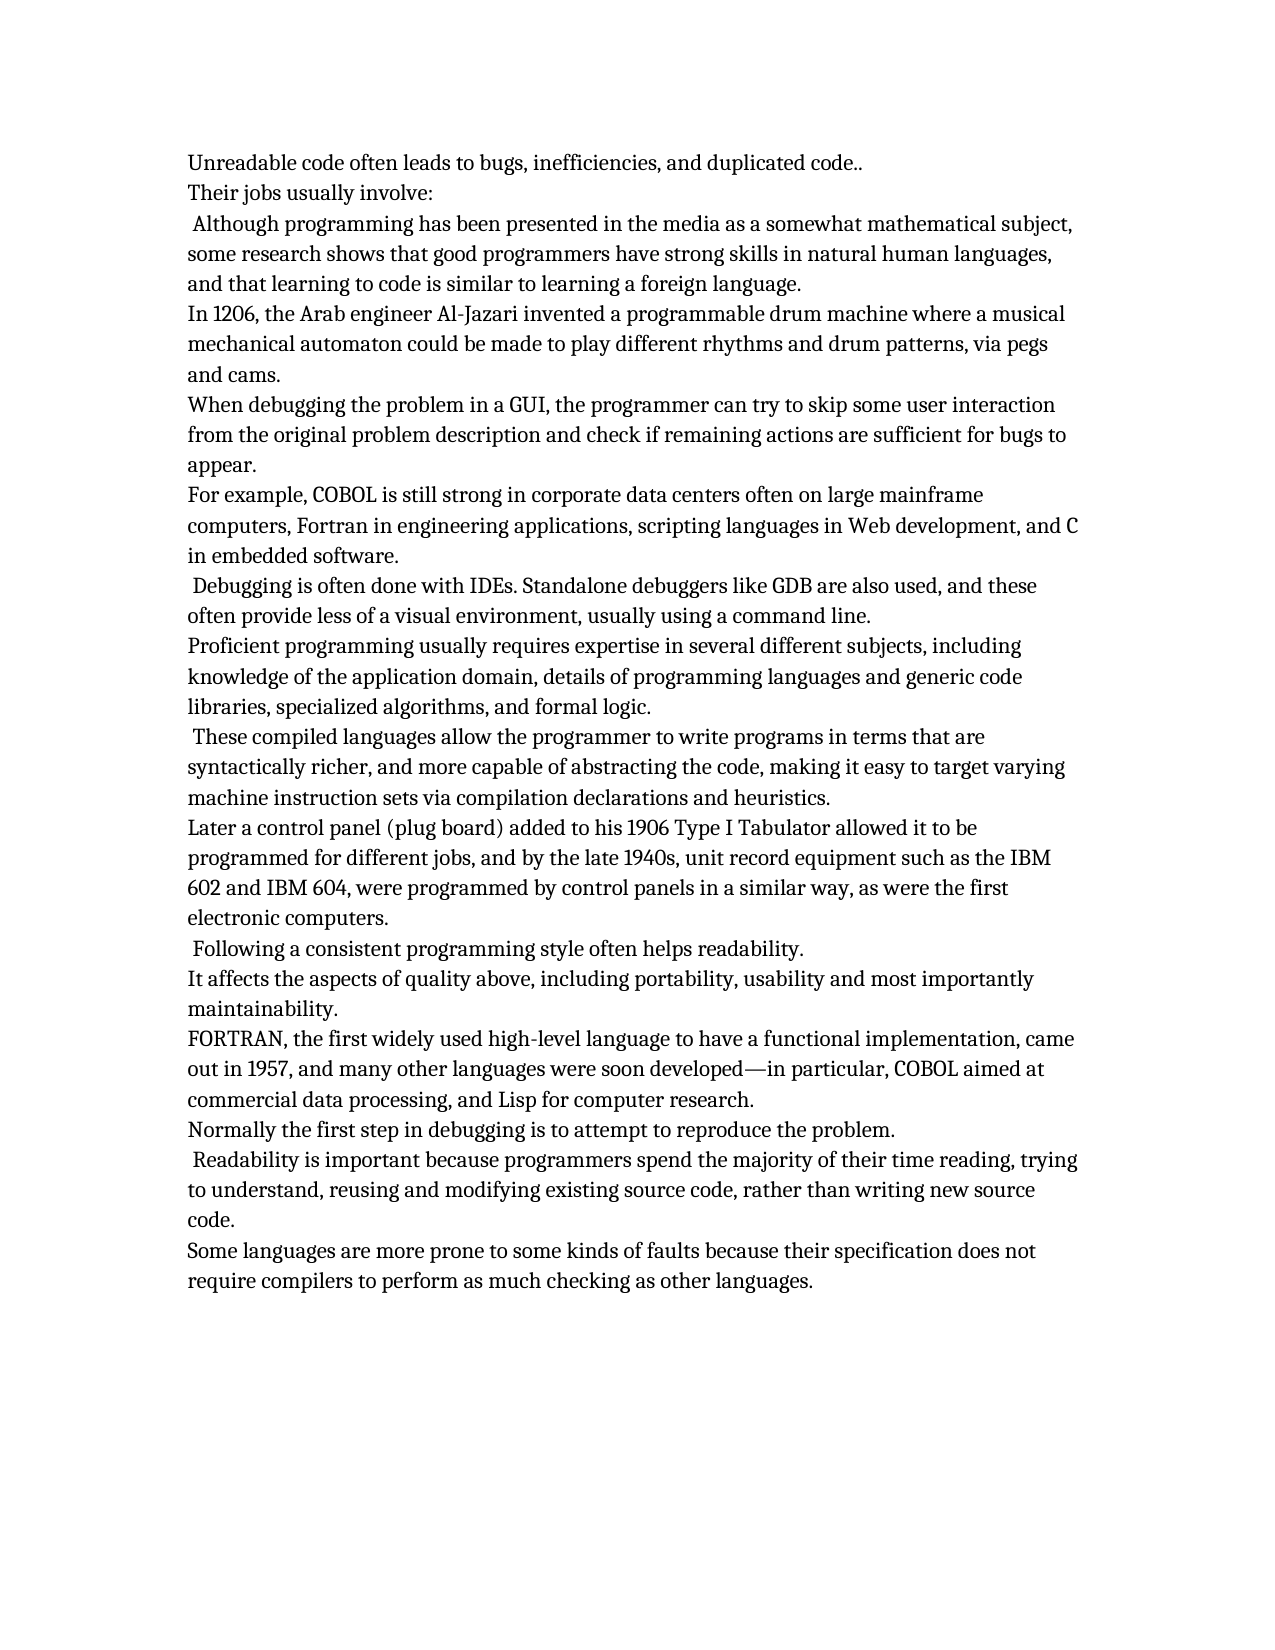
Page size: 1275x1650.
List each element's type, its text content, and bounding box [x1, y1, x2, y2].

text Unreadable code often leads to bugs, inefficiencies, and duplicated code.. Their jobs usually involve: Although programming has been presented in the media as a somewhat mathematical subject, some research shows that good programmers have strong skills in natural human languages, and that learning to code is similar to learning a foreign language. In 1206, the Arab engineer Al-Jazari invented a programmable drum machine where a musical mechanical automaton could be made to play different rhythms and drum patterns, via pegs and cams. When debugging the problem in a GUI, the programmer can try to skip some user interaction from the original problem description and check if remaining actions are sufficient for bugs to appear. For example, COBOL is still strong in corporate data centers often on large mainframe computers, Fortran in engineering applications, scripting languages in Web development, and C in embedded software. Debugging is often done with IDEs. Standalone debuggers like GDB are also used, and these often provide less of a visual environment, usually using a command line. Proficient programming usually requires expertise in several different subjects, including knowledge of the application domain, details of programming languages and generic code libraries, specialized algorithms, and formal logic. These compiled languages allow the programmer to write programs in terms that are syntactically richer, and more capable of abstracting the code, making it easy to target varying machine instruction sets via compilation declarations and heuristics. Later a control panel (plug board) added to his 1906 Type I Tabulator allowed it to be programmed for different jobs, and by the late 1940s, unit record equipment such as the IBM 602 and IBM 604, were programmed by control panels in a similar way, as were the first electronic computers. Following a consistent programming style often helps readability. It affects the aspects of quality above, including portability, usability and most importantly maintainability. FORTRAN, the first widely used high-level language to have a functional implementation, came out in 1957, and many other languages were soon developed—in particular, COBOL aimed at commercial data processing, and Lisp for computer research. Normally the first step in debugging is to attempt to reproduce the problem. Readability is important because programmers spend the majority of their time reading, trying to understand, reusing and modifying existing source code, rather than writing new source code. Some languages are more prone to some kinds of faults because their specification does not require compilers to perform as much checking as other languages. [187, 150, 1087, 1294]
